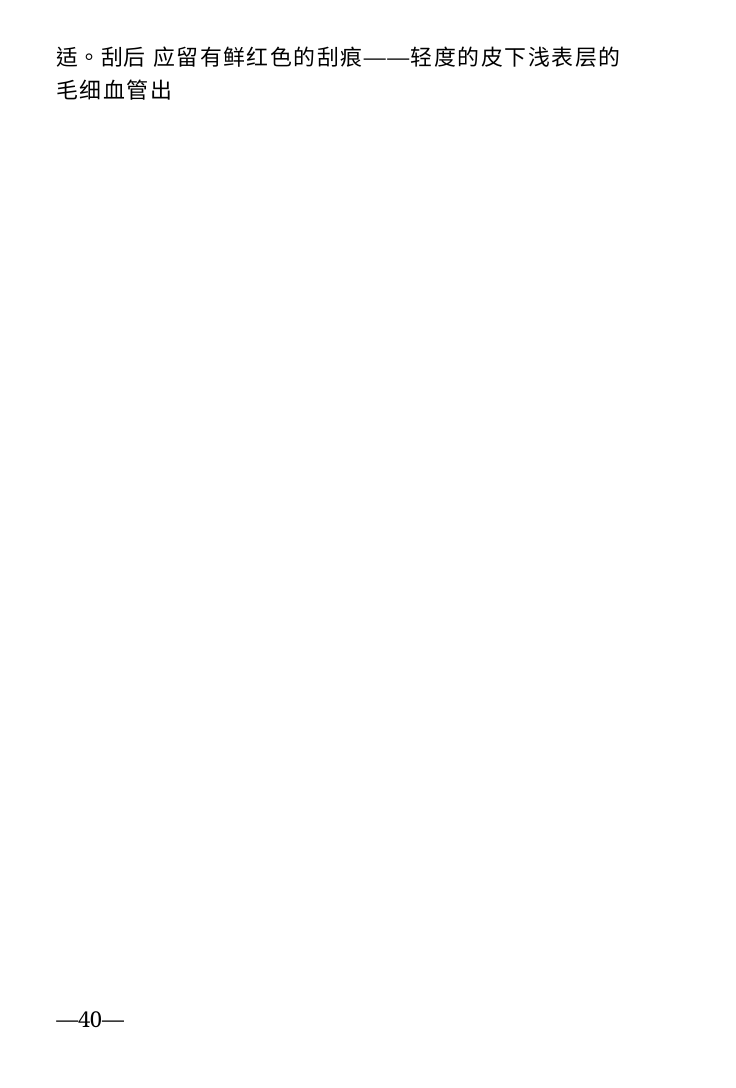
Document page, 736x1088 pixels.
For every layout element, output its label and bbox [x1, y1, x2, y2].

text [56, 42, 643, 105]
